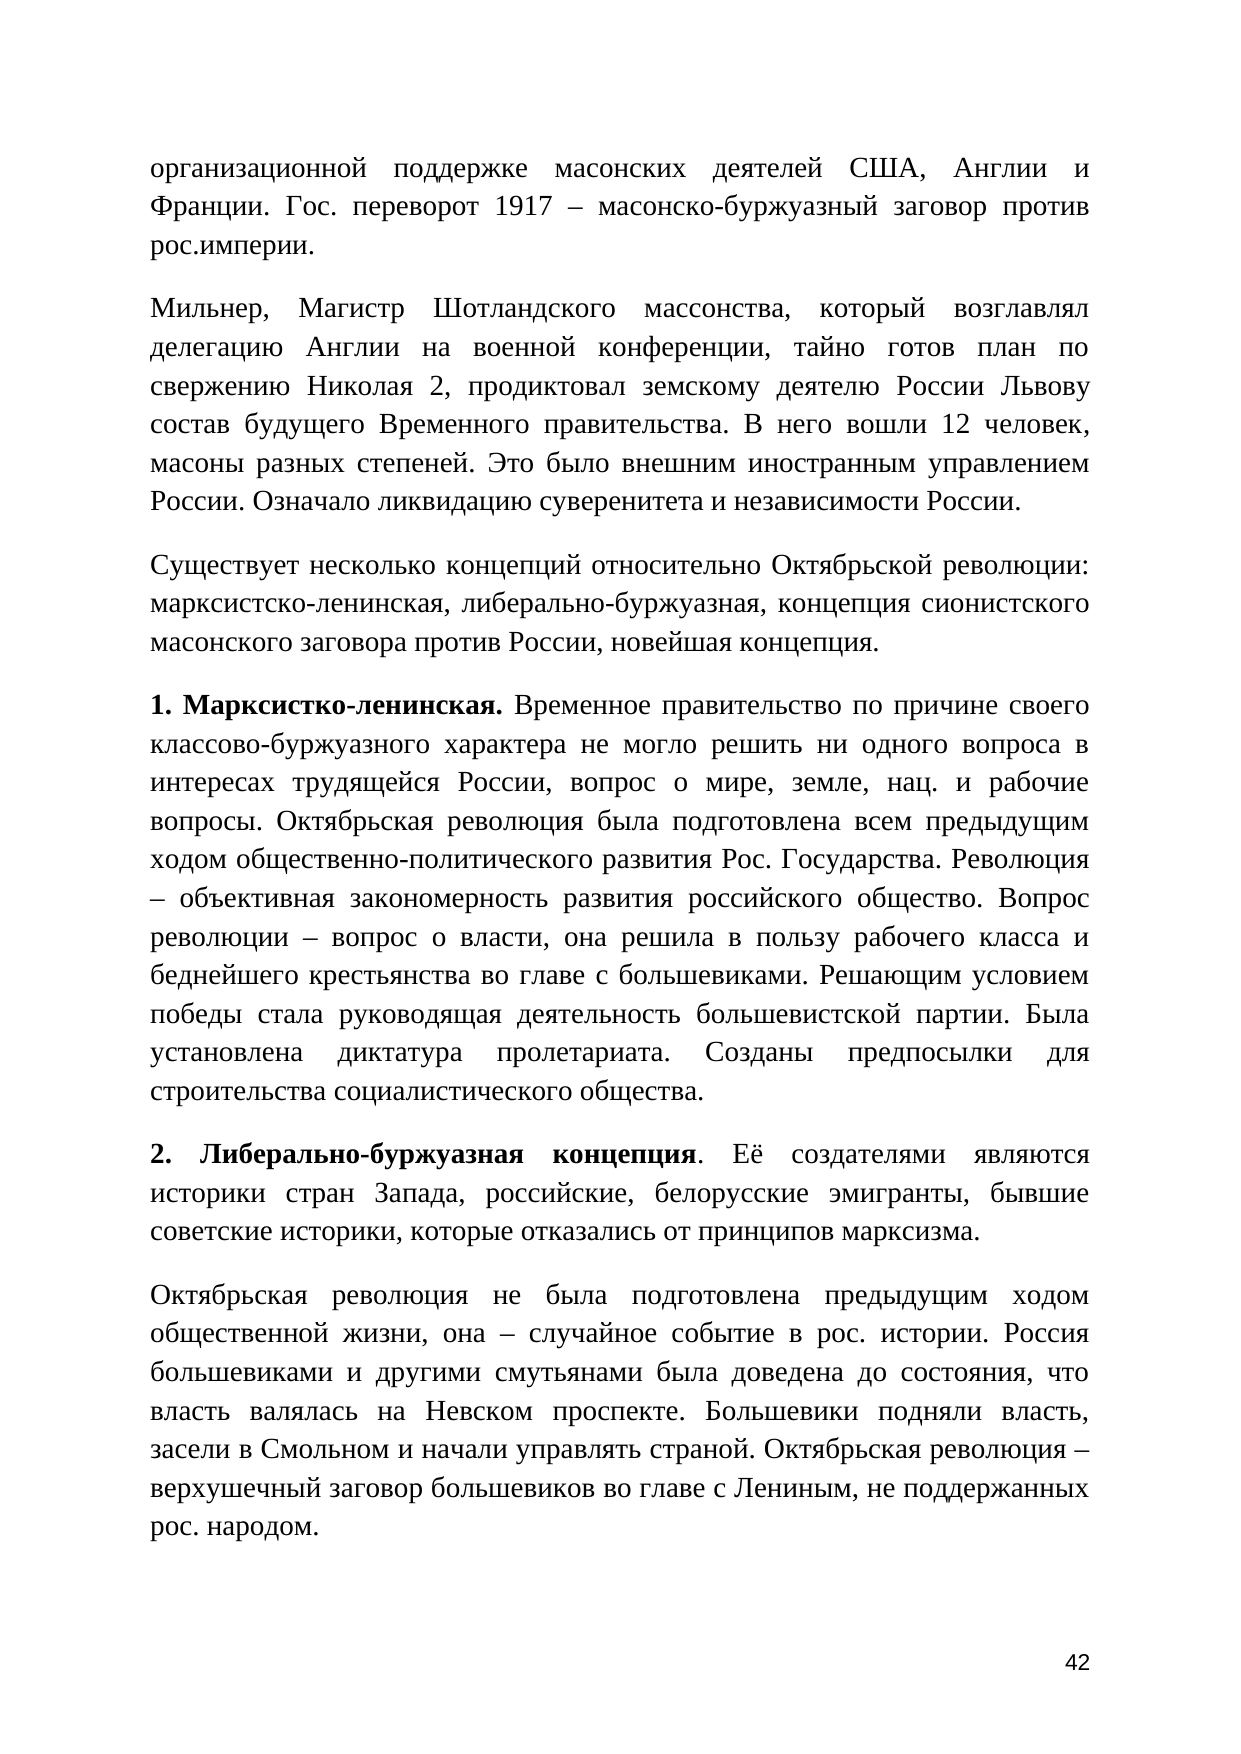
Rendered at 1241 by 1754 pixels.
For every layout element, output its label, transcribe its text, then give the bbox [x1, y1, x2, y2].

text Мильнер, Магистр Шотландского массонства, который возглавлял делегацию Англии на военной конференции, тайно готов план по свержению Николая 2, продиктовал земскому деятелю России Львову состав будущего Временного правительства. В него вошли 12 человек, масоны разных степеней. Это было внешним иностранным управлением России. Означало ликвидацию суверенитета и независимости России. [150, 291, 1090, 517]
text Октябрьская революция не была подготовлена предыдущим ходом общественной жизни, она – случайное событие в рос. истории. Россия большевиками и другими смутьянами была доведена до состояния, что власть валялась на Невском проспекте. Большевики подняли власть, засели в Смольном и начали управлять страной. Октябрьская революция – верхушечный заговор большевиков во главе с Лениным, не поддержанных рос. народом. [150, 1277, 1090, 1542]
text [150, 150, 1090, 261]
text 2. Либерально-буржуазная концепция. Её создателями являются историки стран Запада, российские, белорусские эмигранты, бывшие советские историки, которые отказались от принципов марксизма. [150, 1136, 1090, 1247]
text 1. Марксистко-ленинская. Временное правительство по причине своего классово-буржуазного характера не могло решить ни одного вопроса в интересах трудящейся России, вопрос о мире, земле, нац. и рабочие вопросы. Октябрьская революция была подготовлена всем предыдущим ходом общественно-политического развития Рос. Государства. Революция – объективная закономерность развития российского общество. Вопрос революции – вопрос о власти, она решила в пользу рабочего класса и беднейшего крестьянства во главе с большевиками. Решающим условием победы стала руководящая деятельность большевистской партии. Была установлена диктатура пролетариата. Созданы предпосылки для строительства социалистического общества. [150, 687, 1090, 1106]
text Существует несколько концепций относительно Октябрьской революции: марксистско-ленинская, либерально-буржуазная, концепция сионистского масонского заговора против России, новейшая концепция. [150, 547, 1090, 657]
